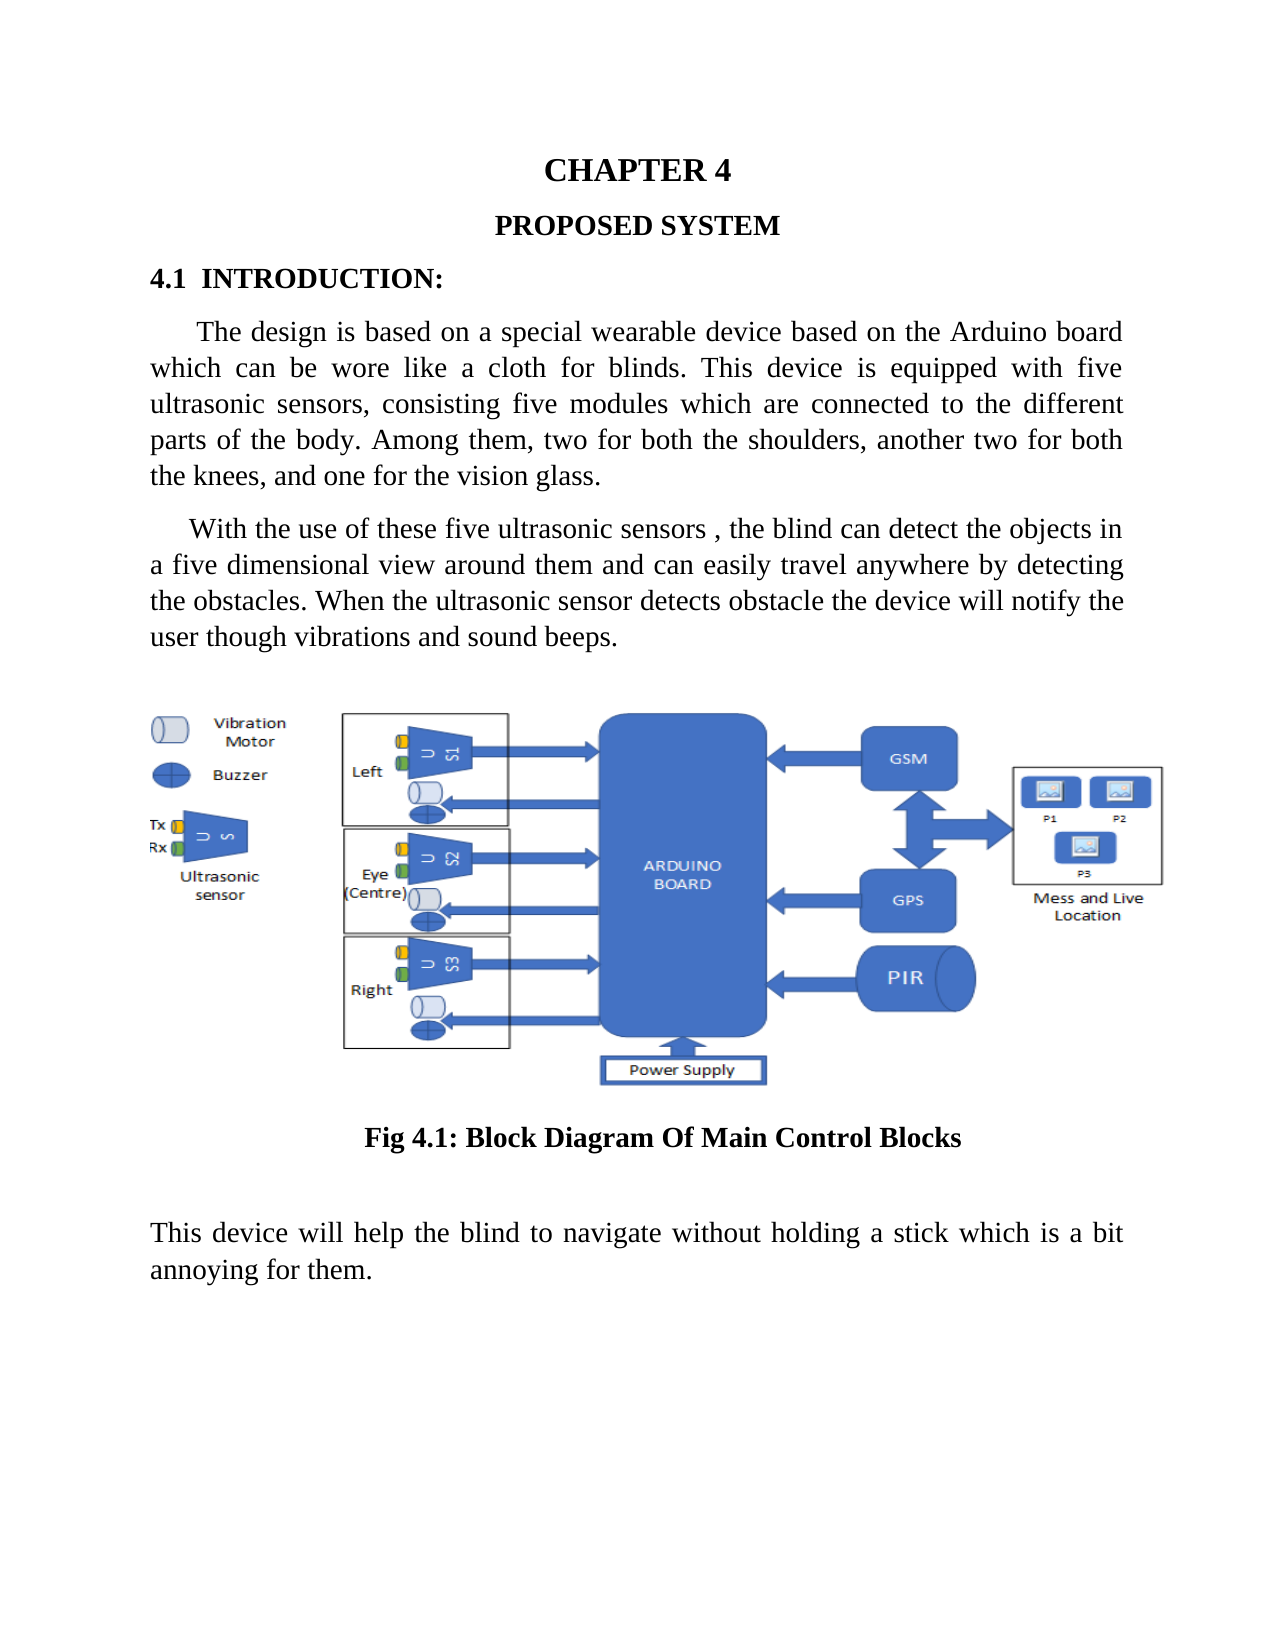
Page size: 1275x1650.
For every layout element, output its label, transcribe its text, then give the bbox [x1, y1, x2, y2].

text Fig 4.1: Block Diagram Of Main Control Blocks [150, 1120, 1125, 1154]
text PROPOSED SYSTEM [150, 208, 1125, 242]
text The design is based on a special wearable device based on the Arduino board which can be wore like a cloth for blinds. This device is equipped with five ultrasonic sensors, consisting five modules which are connected to the different parts of the body. Among them, two for both the shoulders, another two for both the knees, and one for the vision glass. [150, 314, 1125, 492]
text This device will help the blind to navigate without holding a stick which is a bit annoying for them. [150, 1216, 1125, 1285]
text CHAPTER 4 [150, 150, 1125, 188]
text 4.1 INTRODUCTION: [150, 261, 1125, 294]
picture [150, 672, 1174, 1102]
text With the use of these five ultrasonic sensors , the blind can detect the objects in a five dimensional view around them and can easily travel anywhere by detecting the obstacles. When the ultrasonic sensor detects obstacle the device will notify the user though vibrations and sound beeps. [150, 511, 1125, 653]
